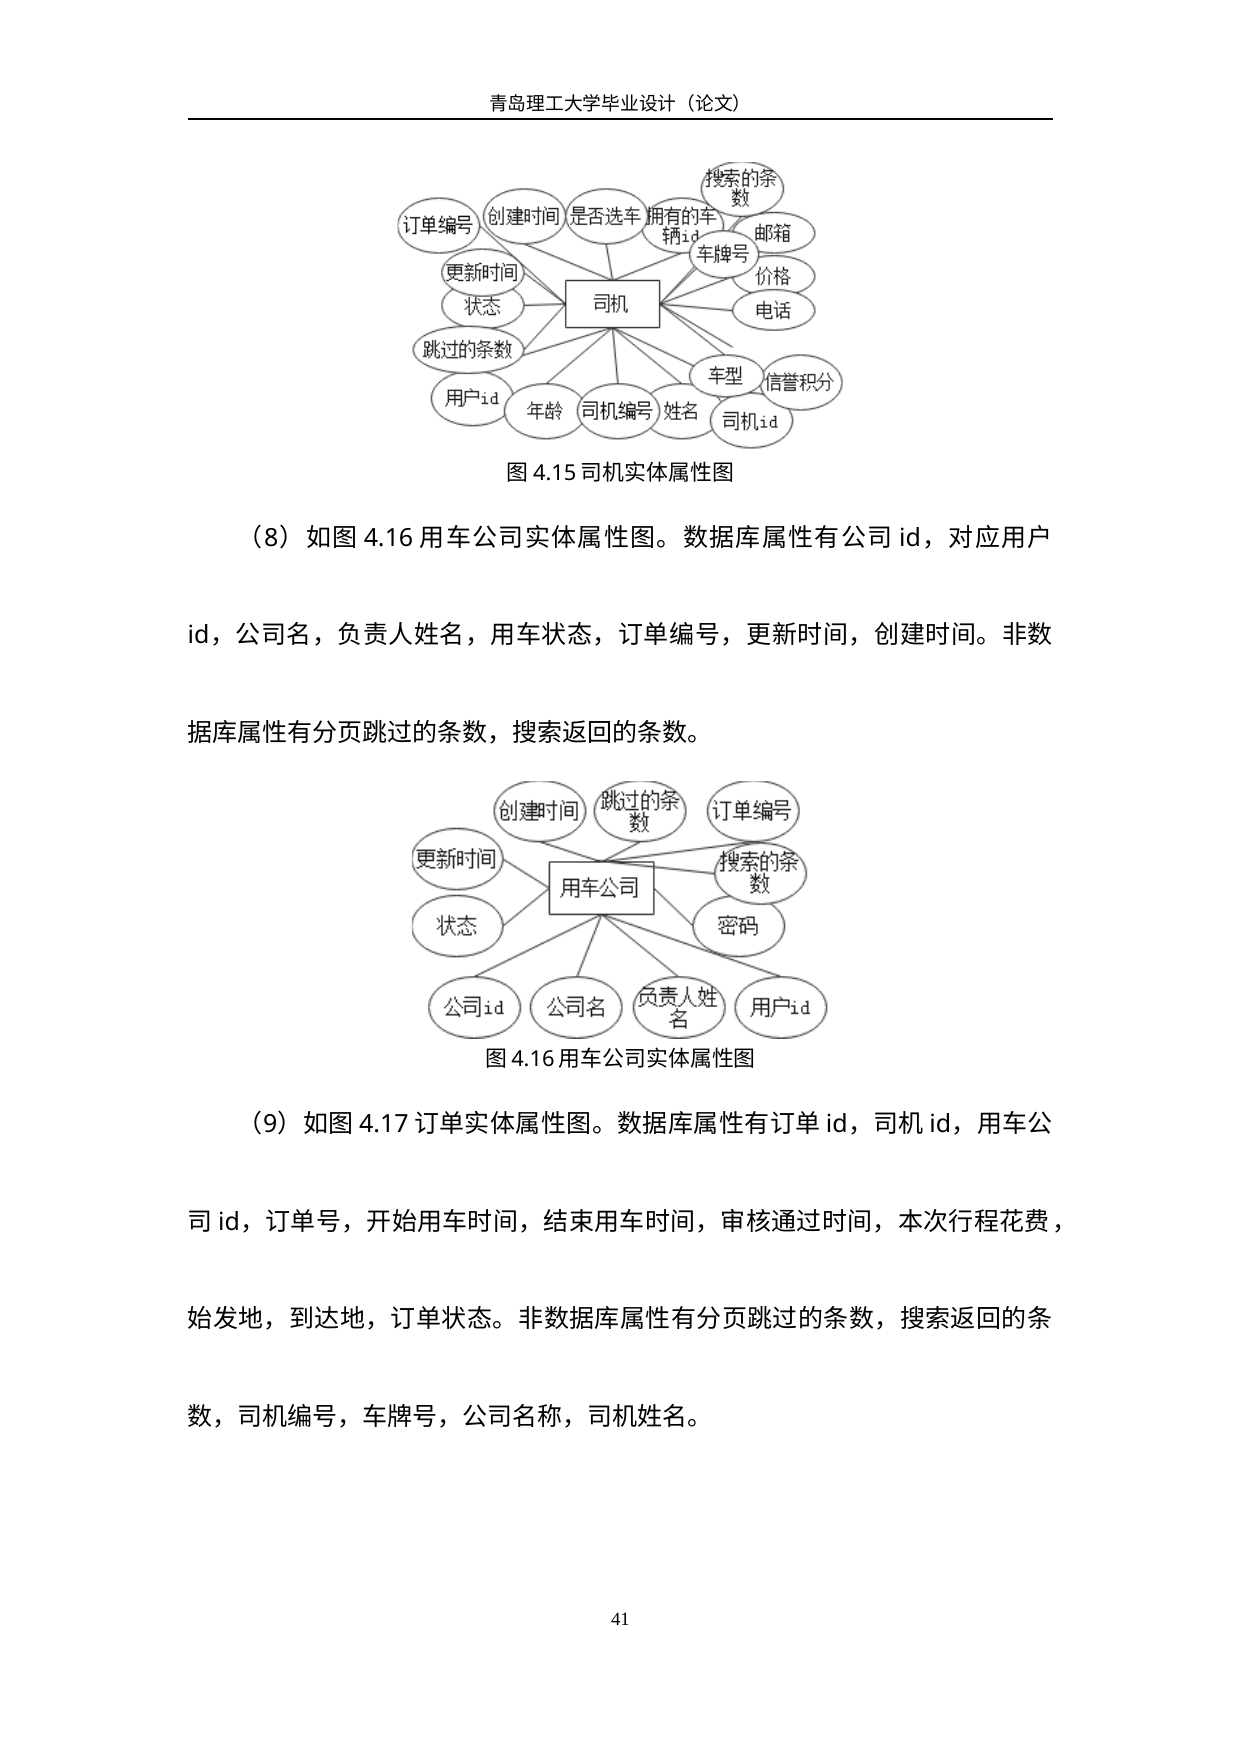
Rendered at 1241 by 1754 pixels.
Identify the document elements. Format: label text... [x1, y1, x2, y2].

text （9）如图4.17订单实体属性图。数据库属性有订单id，司机id，用车公司id，订单号，开始用车时间，结束用车时间，审核通过时间，本次行程花费，始发地，到达地，订单状态。非数据库属性有分页跳过的条数，搜索返回的条数，司机编号，车牌号，公司名称，司机姓名。 [187, 1089, 1053, 1447]
text 图4.16用车公司实体属性图 [187, 1041, 1053, 1073]
picture [397, 162, 843, 450]
text 图4.15司机实体属性图 [187, 454, 1053, 487]
picture [411, 781, 829, 1039]
text （8）如图4.16用车公司实体属性图。数据库属性有公司id，对应用户id，公司名，负责人姓名，用车状态，订单编号，更新时间，创建时间。非数据库属性有分页跳过的条数，搜索返回的条数。 [187, 503, 1053, 763]
